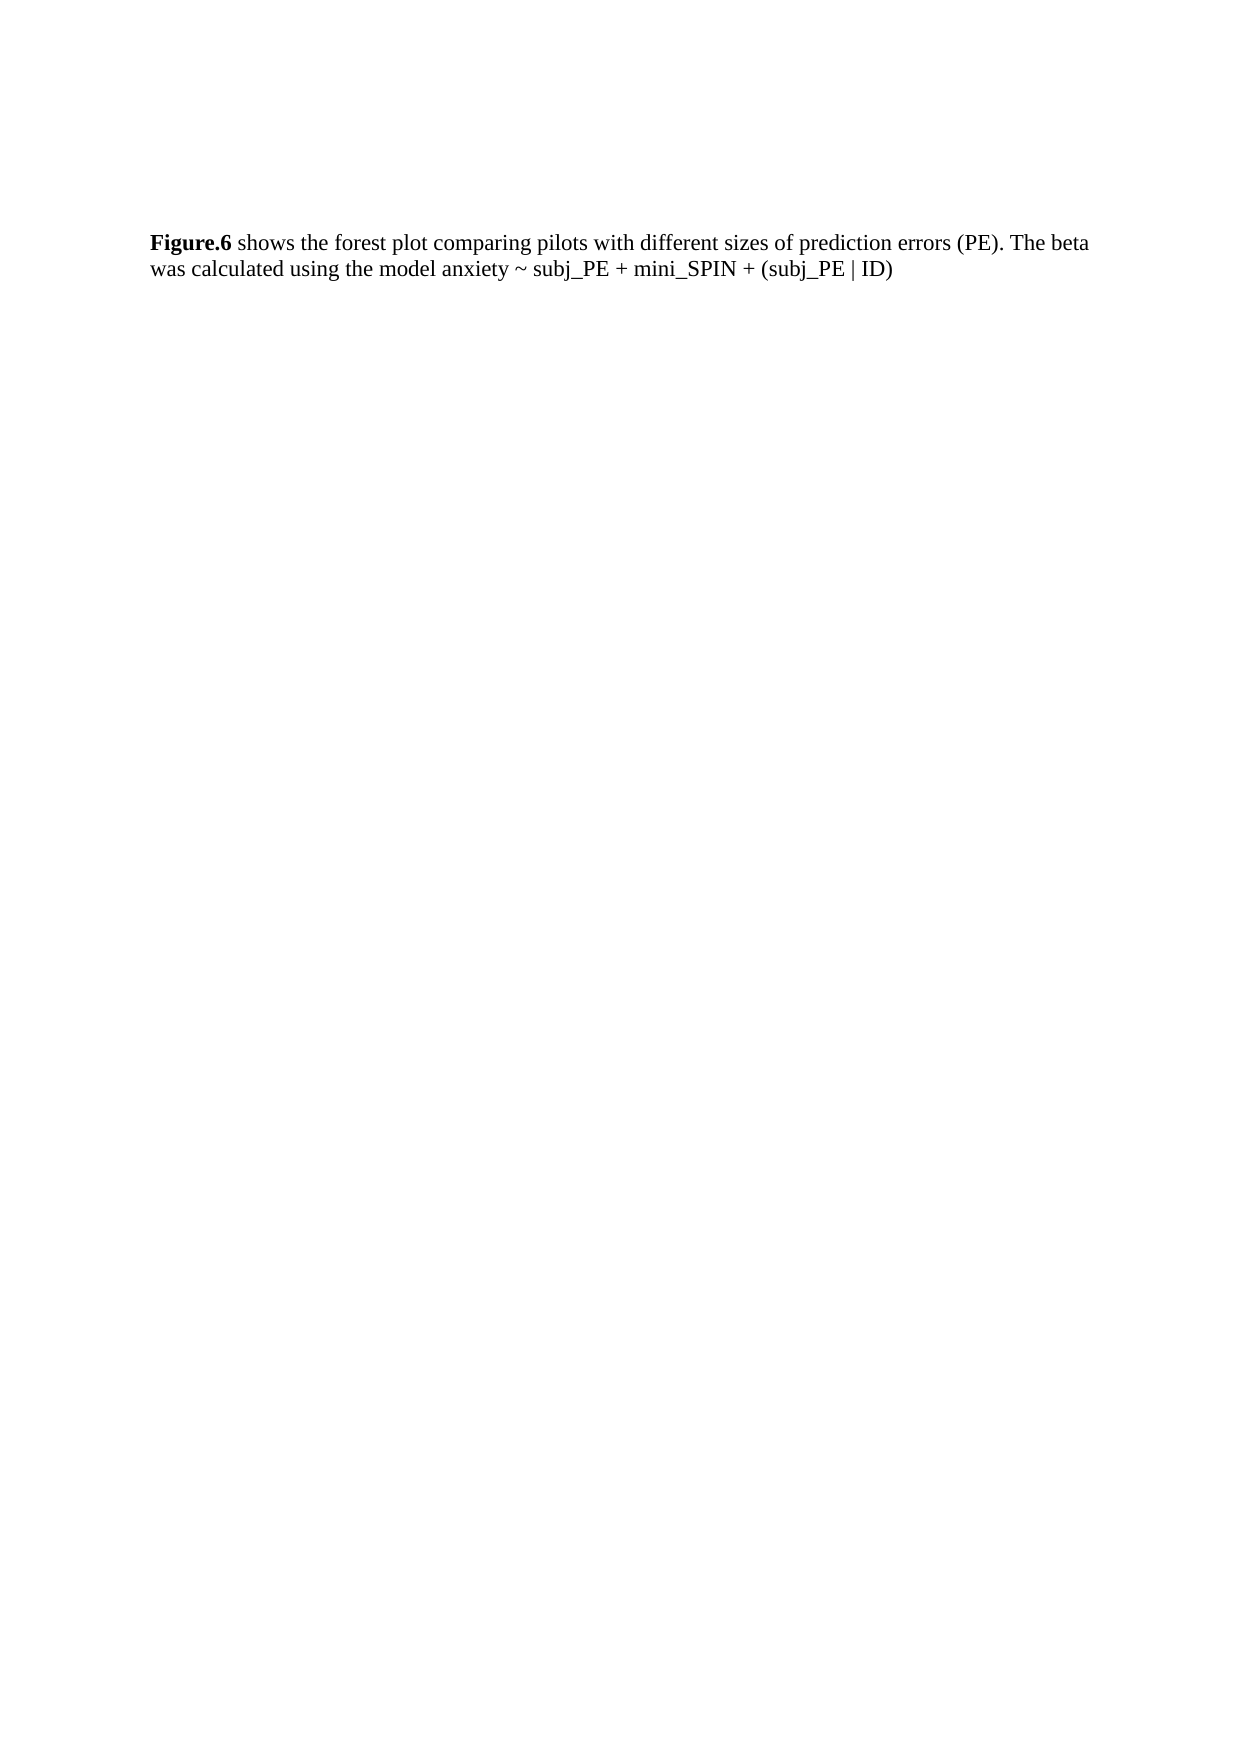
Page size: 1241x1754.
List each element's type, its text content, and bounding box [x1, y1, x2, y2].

text Figure.6 shows the forest plot comparing pilots with different sizes of prediction errors (PE). The beta was calculated using the model anxiety ~ subj_PE + mini_SPIN + (subj_PE | ID) [150, 229, 1090, 282]
